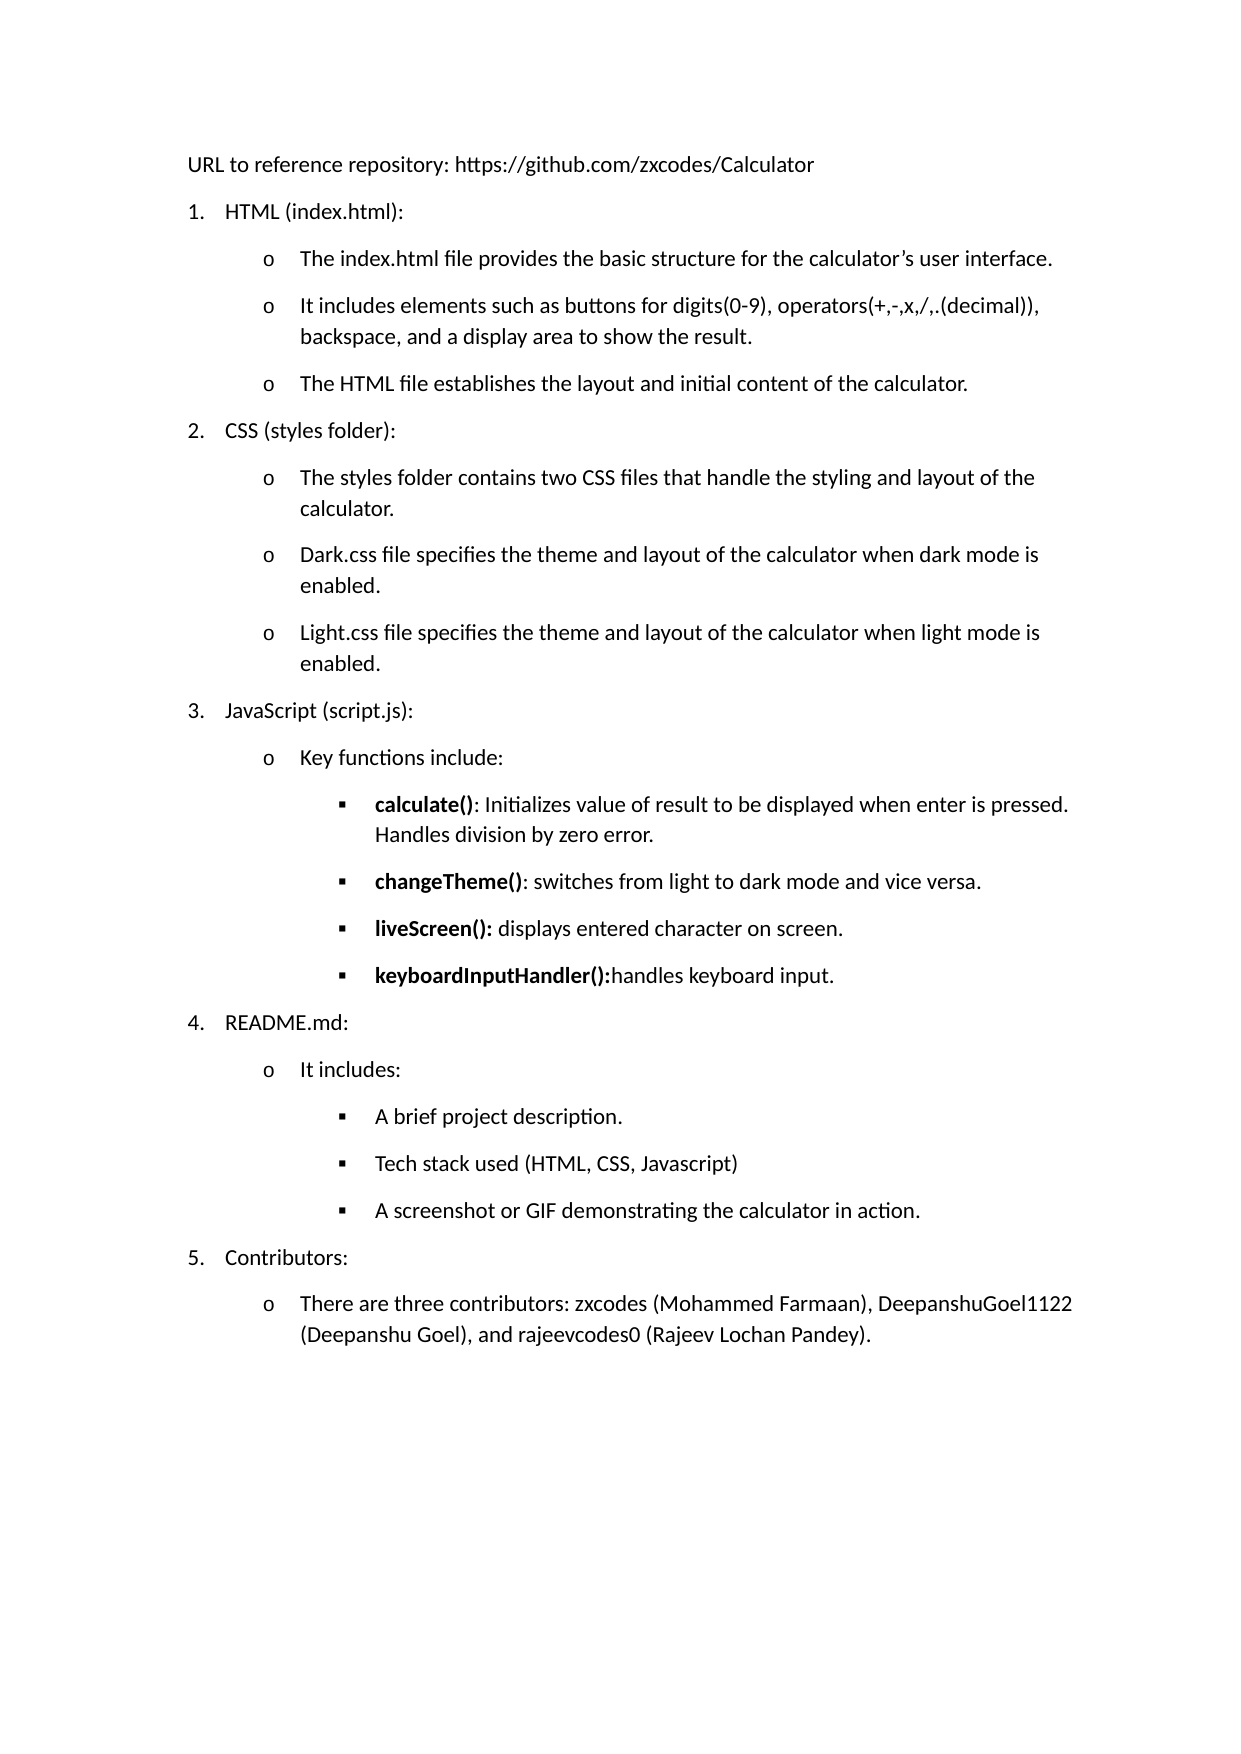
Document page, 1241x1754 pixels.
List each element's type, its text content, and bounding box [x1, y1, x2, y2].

list The index.html file provides the basic structure for the calculator’s user interface. [262, 244, 1090, 272]
list Tech stack used (HTML, CSS, Javascript) [337, 1149, 1090, 1177]
list README.md: [187, 1008, 1090, 1036]
list calculate(): Initializes value of result to be displayed when enter is pressed. Handles division by zero error. [337, 790, 1090, 848]
list Dark.css file specifies the theme and layout of the calculator when dark mode is enabled. [262, 541, 1090, 599]
list There are three contributors: zxcodes (Mohammed Farmaan), DeepanshuGoel1122 (Deepanshu Goel), and rajeevcodes0 (Rajeev Lochan Pandey). [262, 1289, 1090, 1348]
list A brief project description. [337, 1102, 1090, 1130]
list keyboardInputHandler():handles keyboard input. [337, 961, 1090, 989]
list liveScreen(): displays entered character on screen. [337, 914, 1090, 942]
text URL to reference repository: https://github.com/zxcodes/Calculator [187, 150, 1090, 178]
list CSS (styles folder): [187, 416, 1090, 444]
list changeTheme(): switches from light to dark mode and vice versa. [337, 867, 1090, 895]
list It includes: [262, 1055, 1090, 1083]
list HTML (index.html): [187, 197, 1090, 225]
list It includes elements such as buttons for digits(0-9), operators(+,-,x,/,.(decimal)), backspace, and a display area to show the result. [262, 291, 1090, 350]
list Key functions include: [262, 743, 1090, 771]
list JavaScript (script.js): [187, 696, 1090, 724]
list Contributors: [187, 1243, 1090, 1271]
list The styles folder contains two CSS files that handle the styling and layout of the calculator. [262, 463, 1090, 522]
list A screenshot or GIF demonstrating the calculator in action. [337, 1196, 1090, 1224]
list The HTML file establishes the layout and initial content of the calculator. [262, 369, 1090, 397]
list Light.css file specifies the theme and layout of the calculator when light mode is enabled. [262, 618, 1090, 677]
